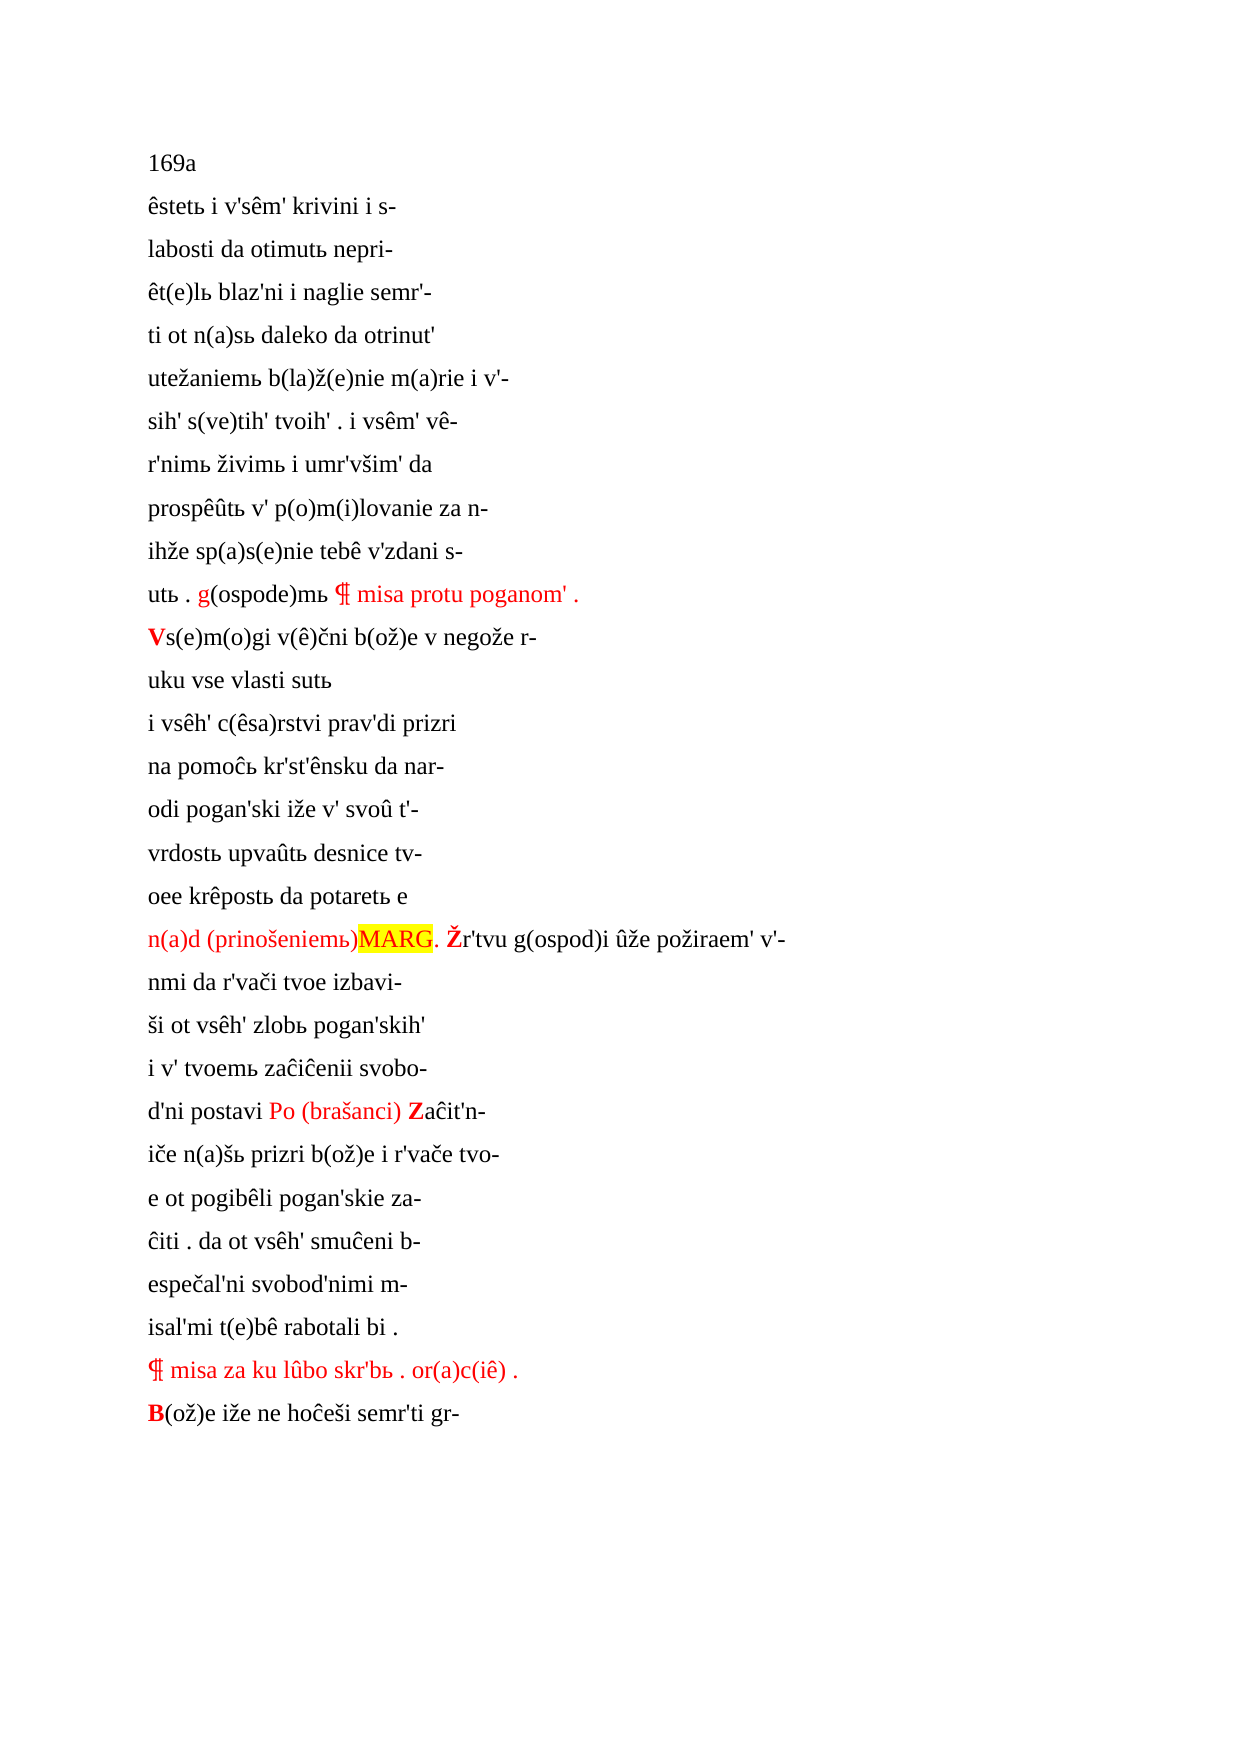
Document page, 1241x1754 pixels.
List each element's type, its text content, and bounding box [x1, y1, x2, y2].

text oee krêpostь da potaretь e [148, 881, 1093, 909]
text d'ni postavi Po (brašanci) Zaĉit'n- [148, 1096, 1093, 1125]
text odi pogan'ski iže v' svoû t'- [148, 794, 1093, 823]
text uku vse vlasti sutь [148, 665, 1093, 694]
text ihže sp(a)s(e)nie tebê v'zdani s- [148, 536, 1093, 564]
text 169a [148, 148, 1093, 176]
text isal'mi t(e)bê rabotali bi . [148, 1312, 1093, 1341]
text n(a)d (prinošeniemь)MARG. Žr'tvu g(ospod)i ûže požiraem' v'- [433, 924, 1093, 953]
text êstetь i v'sêm' krivini i s- [148, 191, 1093, 219]
text prospêûtь v' p(o)m(i)lovanie za n- [148, 493, 1093, 521]
text Vs(e)m(o)gi v(ê)čni b(ož)e v negože r- [148, 622, 1093, 651]
text ⸿ misa za ku lûbo skr'bь . or(a)c(iê) . [148, 1355, 1093, 1384]
text ti ot n(a)sь daleko da otrinut' [148, 320, 1093, 349]
text espečal'ni svobod'nimi m- [148, 1269, 1093, 1298]
text i v' tvoemь zaĉiĉenii svobo- [148, 1053, 1093, 1082]
text e ot pogibêli pogan'skie za- [148, 1183, 1093, 1211]
text vrdostь upvaûtь desnice tv- [148, 838, 1093, 866]
text n(a)d (prinošeniemь)MARG. Žr'tvu g(ospod)i ûže požiraem' v'- [148, 924, 358, 953]
text i vsêh' c(êsa)rstvi prav'di prizri [148, 708, 1093, 737]
text r'nimь živimь i umr'všim' da [148, 449, 1093, 478]
text iče n(a)šь prizri b(ož)e i r'vače tvo- [148, 1139, 1093, 1168]
text labosti da otimutь nepri- [148, 234, 1093, 263]
text utь . g(ospode)mь ⸿ misa protu poganom' . [148, 579, 1093, 608]
text nmi da r'vači tvoe izbavi- [148, 967, 1093, 996]
text ši ot vsêh' zlobь pogan'skih' [148, 1010, 1093, 1039]
text utežaniemь b(la)ž(e)nie m(a)rie i v'- [148, 363, 1093, 392]
text na pomoĉь kr'st'ênsku da nar- [148, 751, 1093, 780]
text êt(e)lь blaz'ni i naglie semr'- [148, 277, 1093, 306]
text ĉiti . da ot vsêh' smuĉeni b- [148, 1226, 1093, 1254]
text B(ož)e iže ne hoĉeši semr'ti gr- [148, 1398, 1093, 1427]
text sih' s(ve)tih' tvoih' . i vsêm' vê- [148, 406, 1093, 435]
